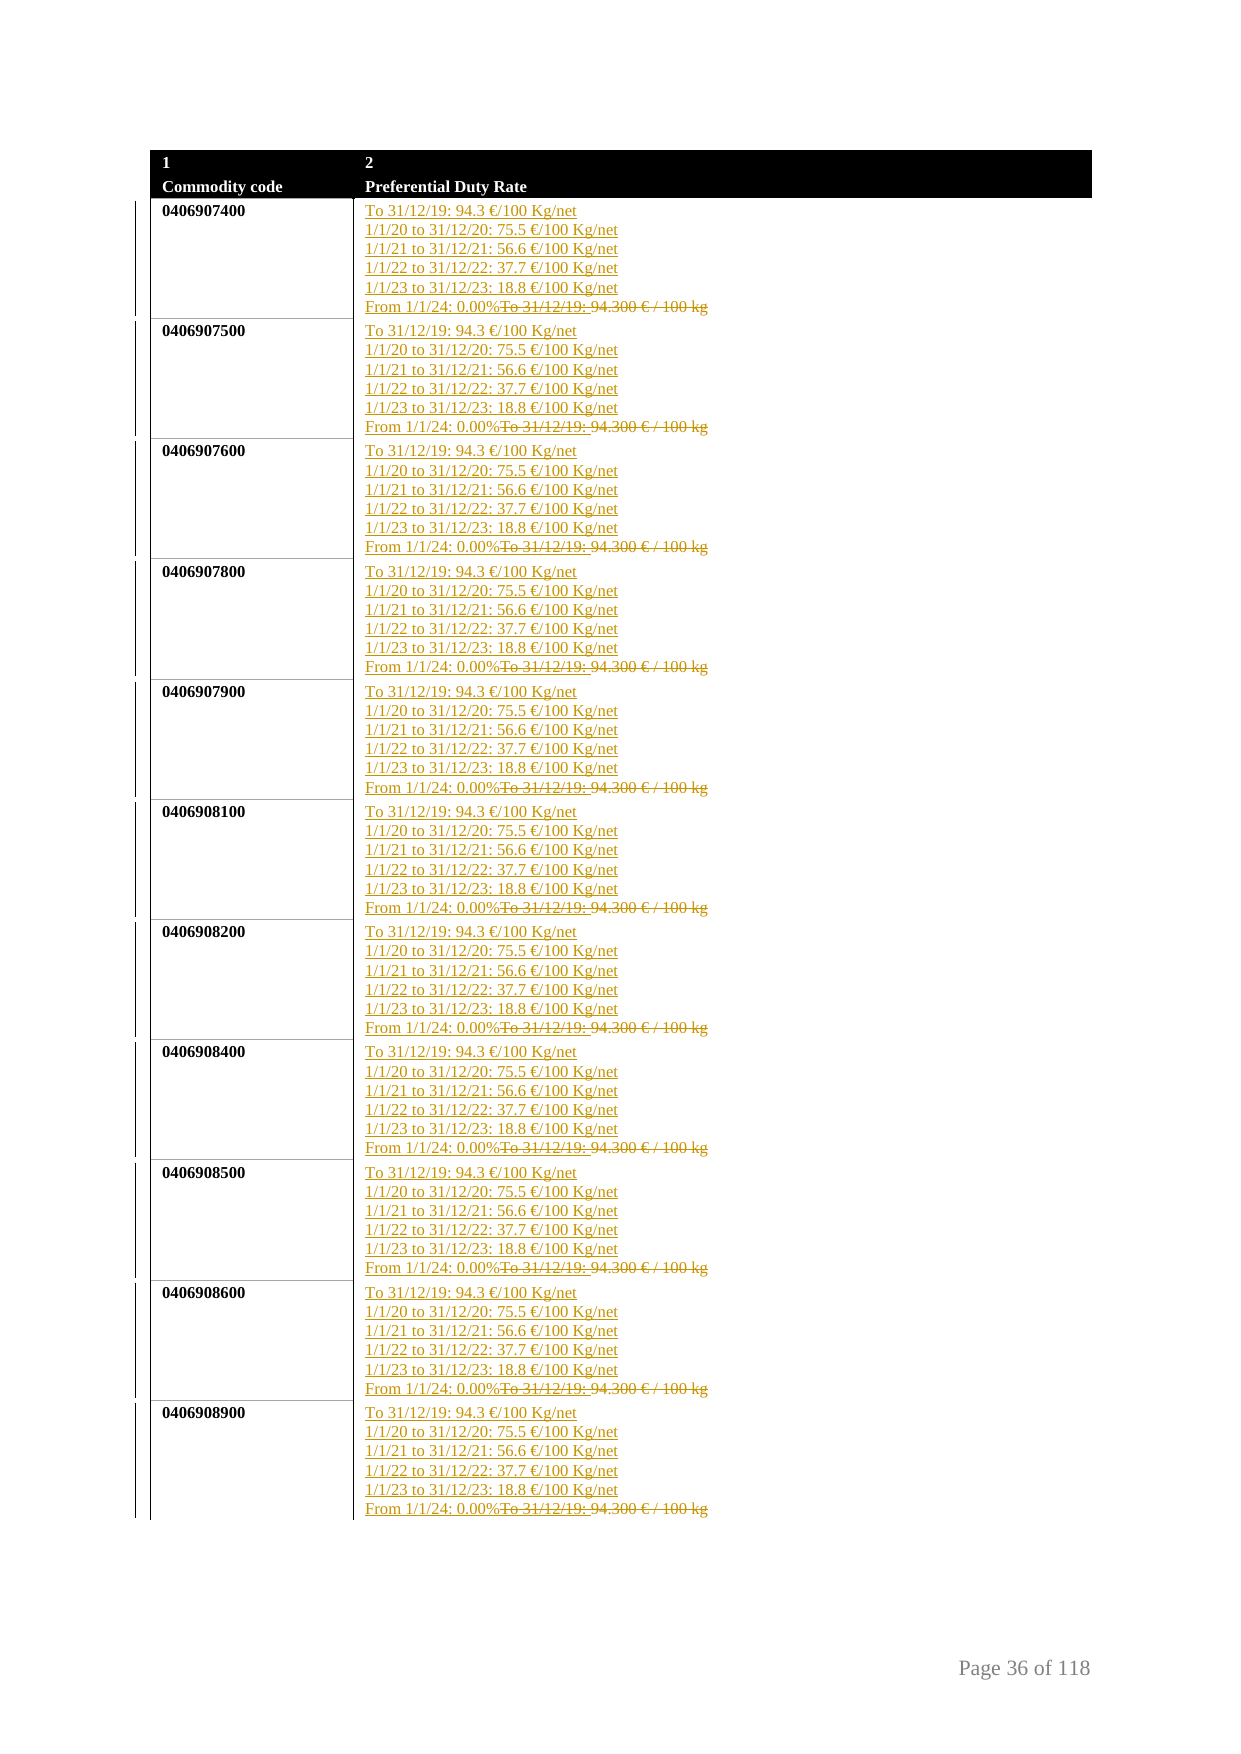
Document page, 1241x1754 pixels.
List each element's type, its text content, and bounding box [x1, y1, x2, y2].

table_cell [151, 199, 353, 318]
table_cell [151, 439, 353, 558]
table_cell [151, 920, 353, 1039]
table_header 1 [151, 151, 352, 174]
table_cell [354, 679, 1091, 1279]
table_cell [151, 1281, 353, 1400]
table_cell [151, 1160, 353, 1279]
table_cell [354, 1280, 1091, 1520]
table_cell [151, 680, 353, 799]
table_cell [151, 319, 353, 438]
table_header 2 [355, 151, 1089, 174]
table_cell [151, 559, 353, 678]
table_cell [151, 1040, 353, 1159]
table_cell Commodity code [151, 174, 352, 198]
table_cell Preferential Duty Rate [355, 174, 1089, 198]
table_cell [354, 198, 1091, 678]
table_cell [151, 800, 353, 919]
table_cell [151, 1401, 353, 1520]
